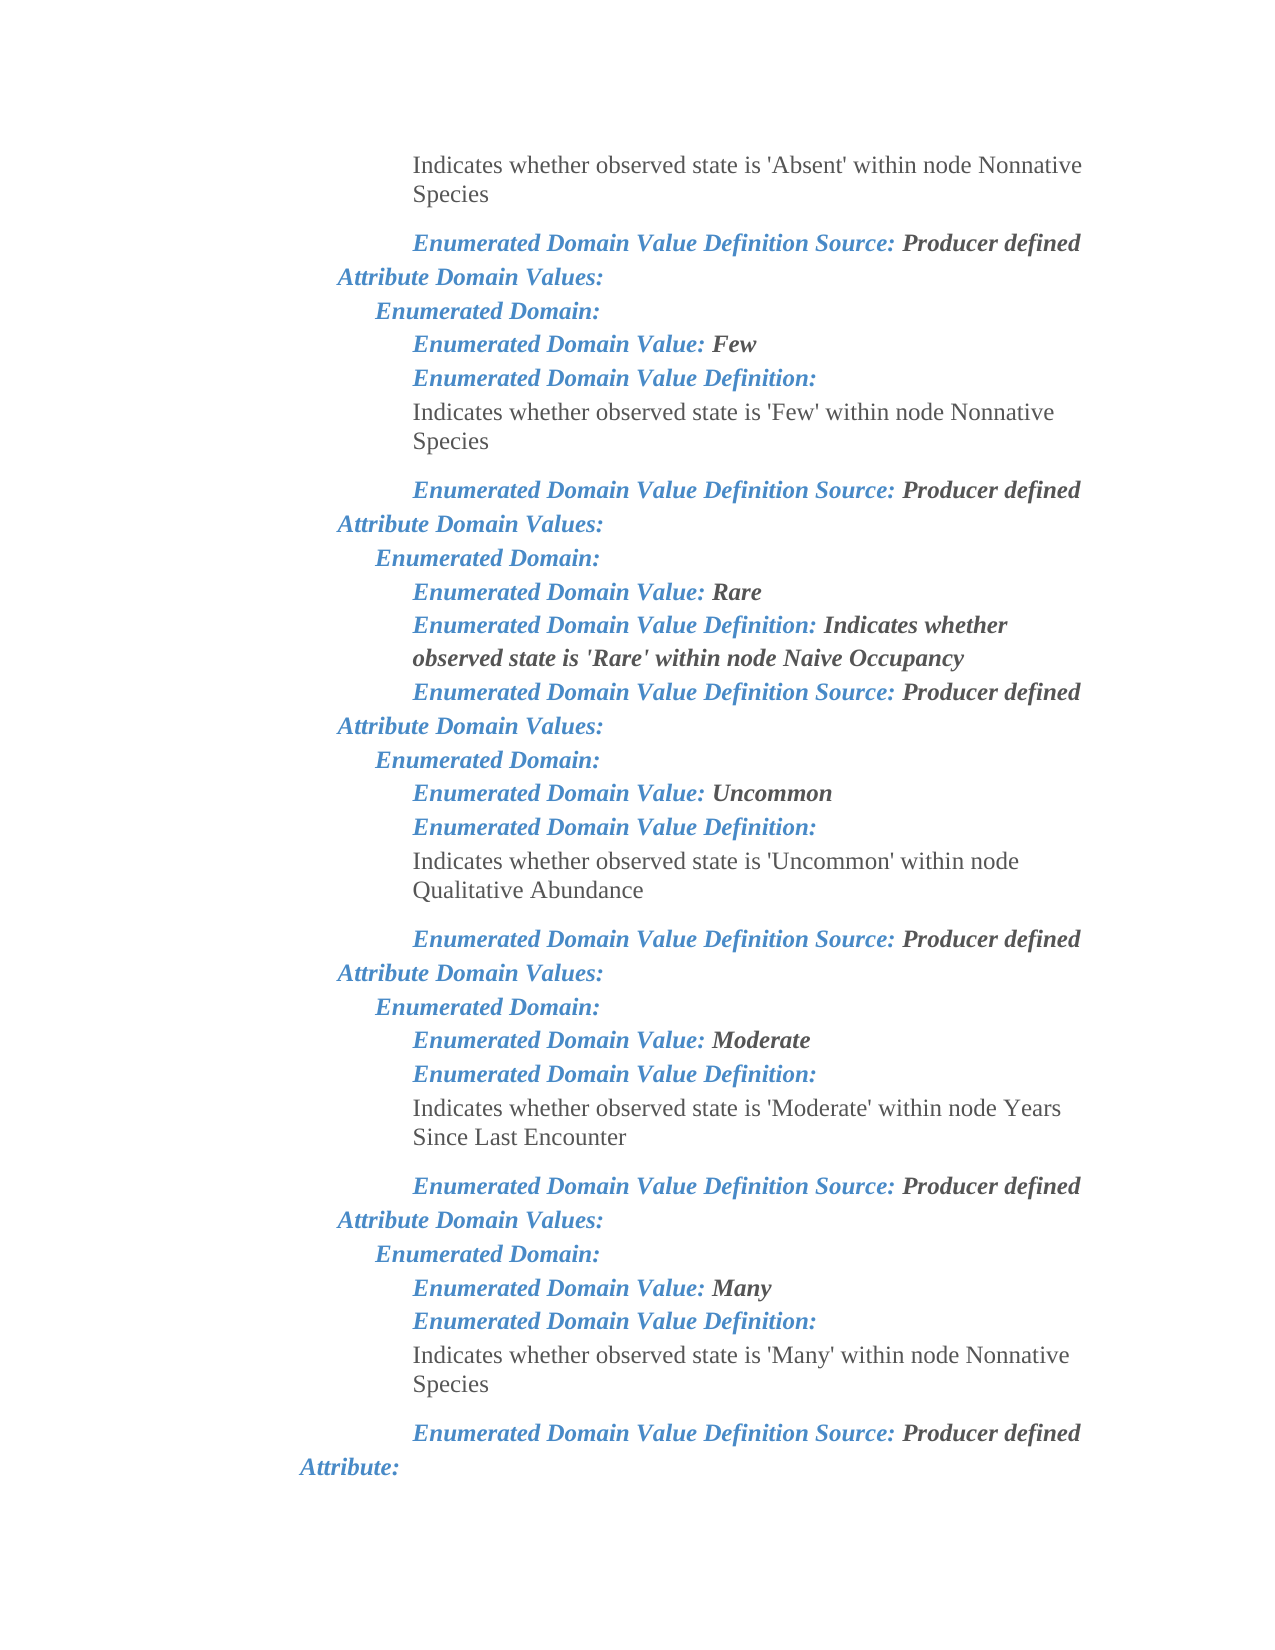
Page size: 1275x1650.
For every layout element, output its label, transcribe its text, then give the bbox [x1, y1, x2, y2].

text Enumerated Domain Value Definition: [412, 1059, 1087, 1088]
text Indicates whether observed state is 'Few' within node Nonnative Species [412, 397, 1087, 454]
text Attribute Domain Values: [337, 958, 1087, 987]
text Enumerated Domain Value: Many [412, 1273, 1087, 1301]
text Enumerated Domain Value Definition Source: Producer defined [412, 475, 1087, 504]
text Enumerated Domain Value Definition: [412, 1306, 1087, 1335]
text Indicates whether observed state is 'Moderate' within node Years Since Last Encounter [412, 1093, 1087, 1151]
text Enumerated Domain Value Definition Source: Producer defined [412, 1418, 1087, 1447]
text Indicates whether observed state is 'Absent' within node Nonnative Species [412, 150, 1087, 207]
text Indicates whether observed state is 'Uncommon' within node Qualitative Abundance [412, 846, 1087, 903]
text Enumerated Domain Value Definition: Indicates whether observed state is 'Rare' within node Naive Occupancy [412, 610, 1087, 672]
text Attribute Domain Values: [337, 509, 1087, 538]
text Enumerated Domain Value: Moderate [412, 1026, 1087, 1054]
text Attribute Domain Values: [337, 262, 1087, 291]
text Attribute: [300, 1452, 1087, 1481]
text Enumerated Domain Value: Rare [412, 577, 1087, 605]
text Enumerated Domain: [375, 992, 1087, 1021]
text Enumerated Domain Value Definition Source: Producer defined [412, 677, 1087, 706]
text Enumerated Domain Value: Few [412, 329, 1087, 358]
text Enumerated Domain Value Definition: [412, 812, 1087, 841]
text Enumerated Domain: [375, 296, 1087, 324]
text Enumerated Domain: [375, 1239, 1087, 1268]
text Attribute Domain Values: [337, 711, 1087, 740]
text Indicates whether observed state is 'Many' within node Nonnative Species [412, 1340, 1087, 1398]
text Enumerated Domain Value Definition Source: Producer defined [412, 1171, 1087, 1200]
text Enumerated Domain: [375, 745, 1087, 773]
text Enumerated Domain: [375, 543, 1087, 572]
text Enumerated Domain Value Definition: [412, 363, 1087, 392]
text Enumerated Domain Value: Uncommon [412, 778, 1087, 807]
text Enumerated Domain Value Definition Source: Producer defined [412, 924, 1087, 953]
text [412, 228, 1087, 257]
text Attribute Domain Values: [337, 1205, 1087, 1234]
